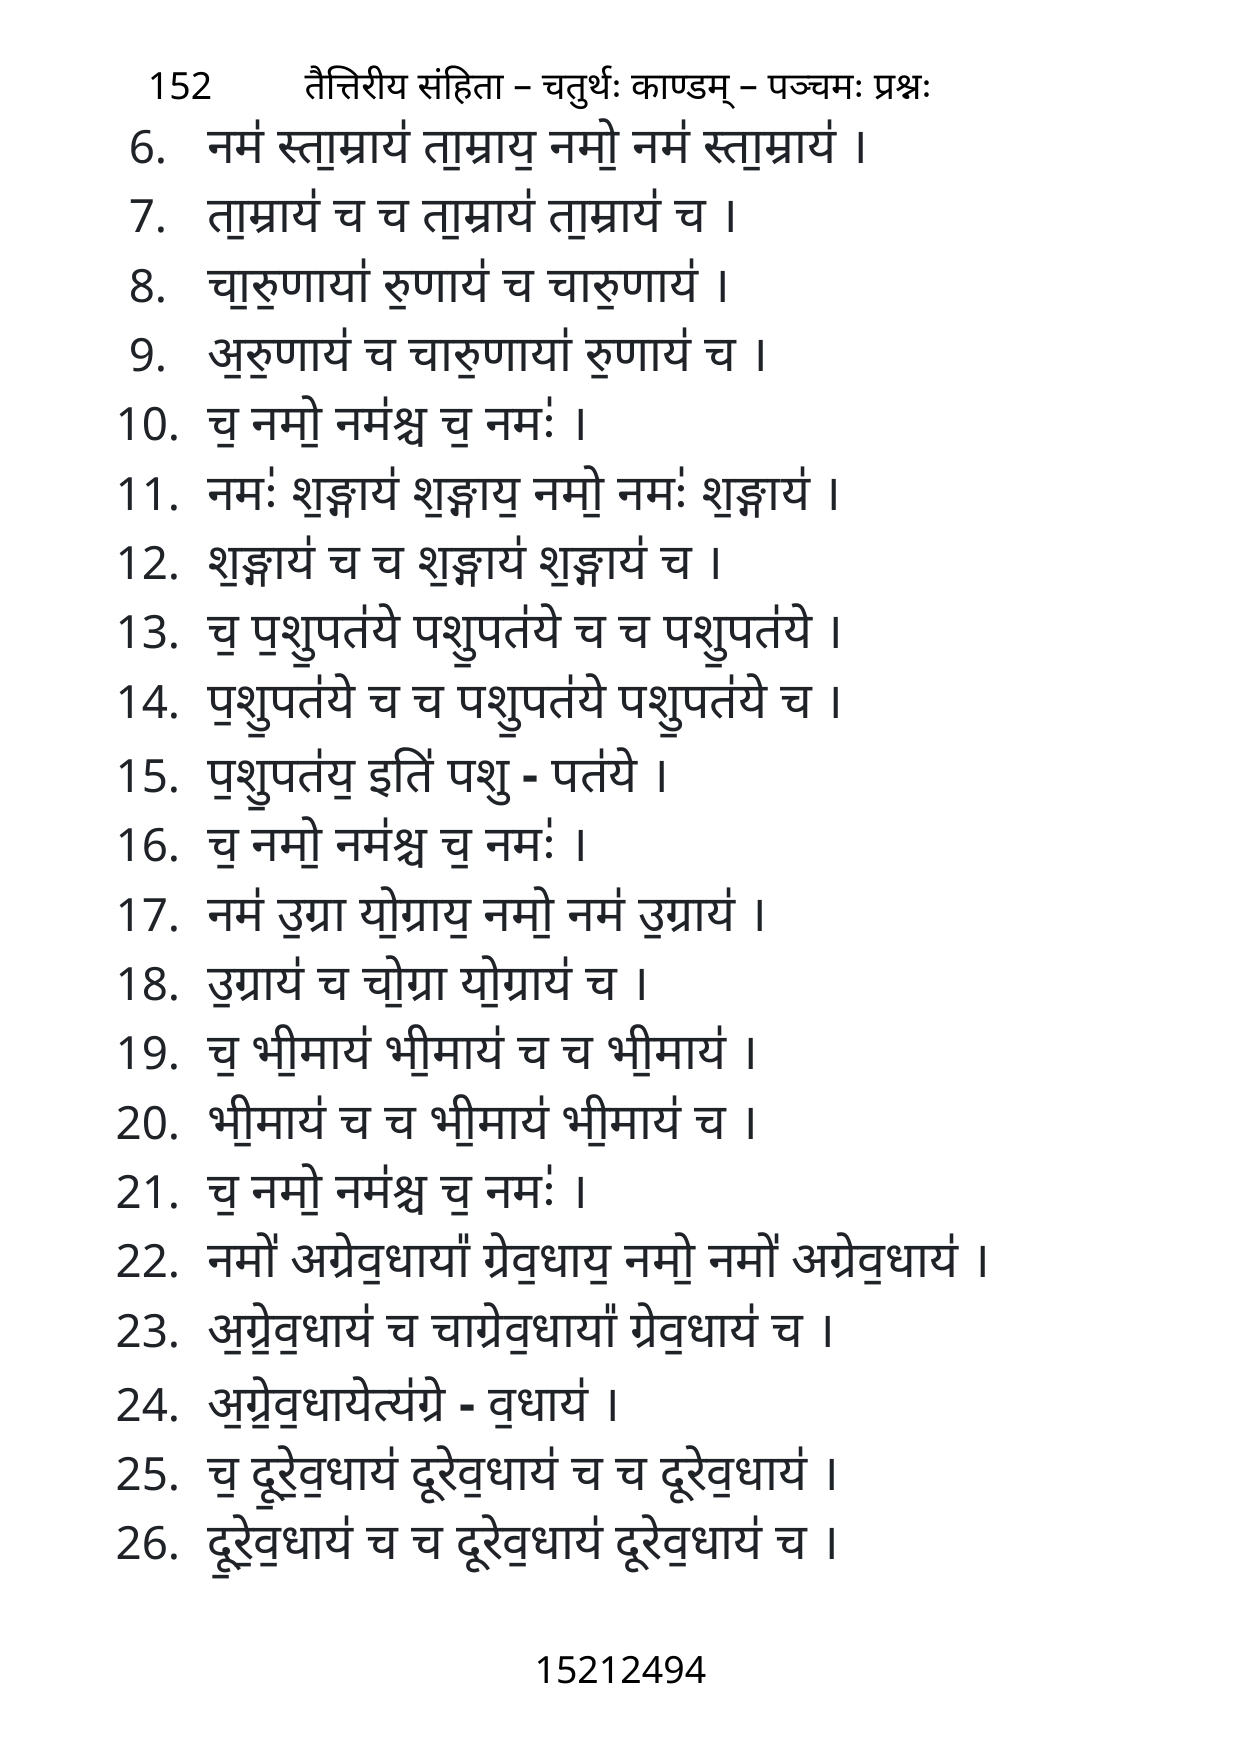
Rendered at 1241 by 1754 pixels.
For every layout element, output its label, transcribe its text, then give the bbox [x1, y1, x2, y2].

list प॒शु॒पत॑ये च च पशु॒पत॑ये पशु॒पत॑ये च । [148, 669, 1092, 739]
list दू॒रे॒व॒धाय॑ च च दूरेव॒धाय॑ दूरेव॒धाय॑ च । [148, 1511, 1092, 1580]
list श॒ङ्गाय॑ च च श॒ङ्गाय॑ श॒ङ्गाय॑ च । [148, 531, 1092, 600]
list चा॒रु॒णाया॑ रु॒णाय॑ च चारु॒णाय॑ । [148, 253, 1092, 322]
list च॒ नमो॒ नम॑श्च च॒ नमः॑ । [148, 813, 1092, 882]
list नमो॑ अग्रेव॒धाया᳚ ग्रेव॒धाय॒ नमो॒ नमो॑ अग्रेव॒धाय॑ । [148, 1229, 1092, 1298]
list नम॑ स्ता॒म्राय॑ ता॒म्राय॒ नमो॒ नम॑ स्ता॒म्राय॑ । [148, 114, 1092, 184]
list भी॒माय॑ च च भी॒माय॑ भी॒माय॑ च । [148, 1090, 1092, 1159]
list नम॑ उ॒ग्रा यो॒ग्राय॒ नमो॒ नम॑ उ॒ग्राय॑ । [148, 882, 1092, 951]
list च॒ प॒शु॒पत॑ये पशु॒पत॑ये च च पशु॒पत॑ये । [148, 600, 1092, 669]
list उ॒ग्राय॑ च चो॒ग्रा यो॒ग्राय॑ च । [148, 951, 1092, 1021]
list च॒ नमो॒ नम॑श्च च॒ नमः॑ । [148, 1159, 1092, 1229]
list प॒शु॒पत॑य॒ इति॑ पशु - पत॑ये । [148, 739, 1092, 813]
list ता॒म्राय॑ च च ता॒म्राय॑ ता॒म्राय॑ च । [148, 184, 1092, 253]
list नमः॑ श॒ङ्गाय॑ श॒ङ्गाय॒ नमो॒ नमः॑ श॒ङ्गाय॑ । [148, 461, 1092, 531]
list च॒ दू॒रे॒व॒धाय॑ दूरेव॒धाय॑ च च दूरेव॒धाय॑ । [148, 1441, 1092, 1511]
list अ॒रु॒णाय॑ च चारु॒णाया॑ रु॒णाय॑ च । [148, 322, 1092, 392]
list अ॒ग्रे॒व॒धायेत्य॑ग्रे - व॒धाय॑ । [148, 1368, 1092, 1441]
list च॒ भी॒माय॑ भी॒माय॑ च च भी॒माय॑ । [148, 1021, 1092, 1090]
list अ॒ग्रे॒व॒धाय॑ च चाग्रेव॒धाया᳚ ग्रेव॒धाय॑ च । [148, 1298, 1092, 1368]
list च॒ नमो॒ नम॑श्च च॒ नमः॑ । [148, 392, 1092, 461]
